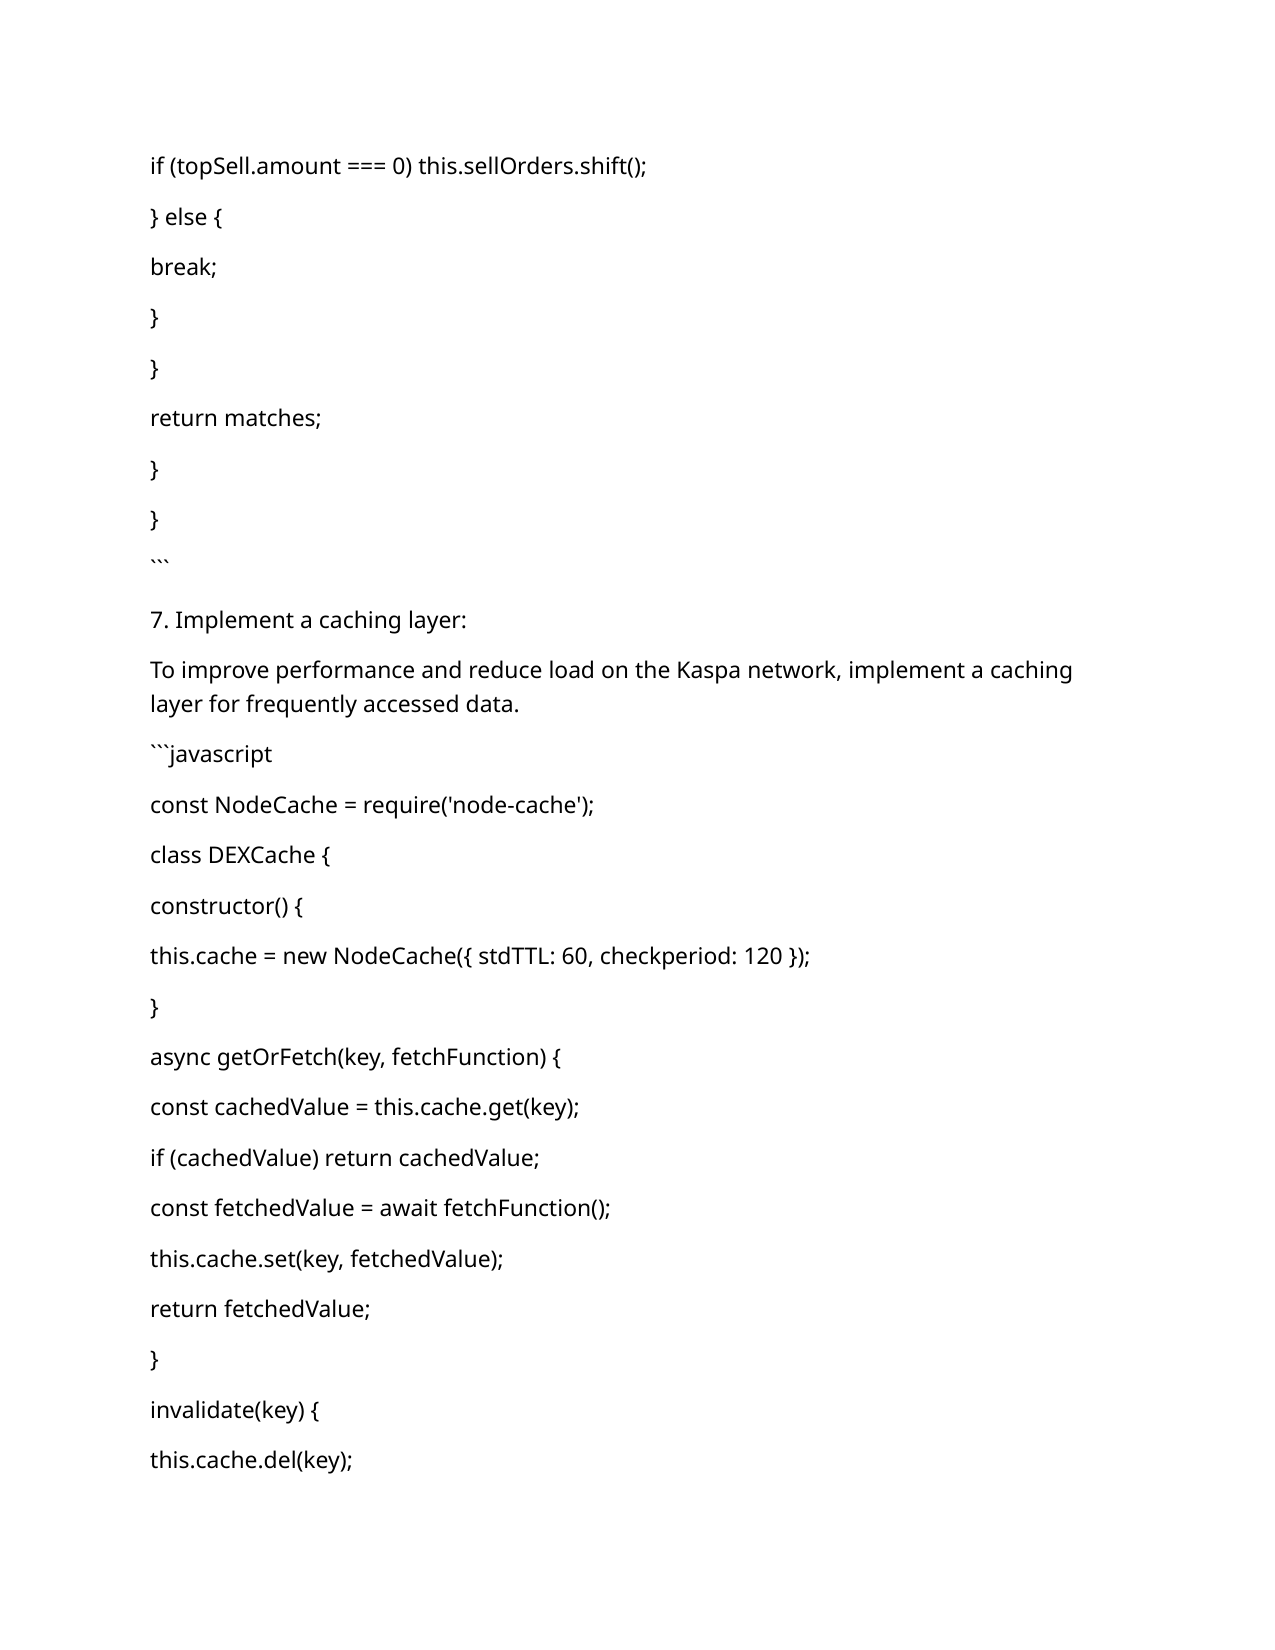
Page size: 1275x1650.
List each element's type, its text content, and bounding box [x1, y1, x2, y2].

text this.cache.del(key); [150, 1444, 1125, 1475]
text 7. Implement a caching layer: [150, 604, 1125, 635]
text invalidate(key) { [150, 1394, 1125, 1425]
text To improve performance and reduce load on the Kaspa network, implement a caching layer for frequently accessed data. [150, 654, 1125, 719]
text if (cachedValue) return cachedValue; [150, 1142, 1125, 1173]
text const NodeCache = require('node-cache'); [150, 789, 1125, 820]
text } [150, 1343, 1125, 1374]
text return matches; [150, 402, 1125, 433]
text const cachedValue = this.cache.get(key); [150, 1091, 1125, 1122]
text } else { [150, 200, 1125, 232]
text } [150, 301, 1125, 332]
text ``` [150, 553, 1125, 584]
text return fetchedValue; [150, 1293, 1125, 1324]
text async getOrFetch(key, fetchFunction) { [150, 1041, 1125, 1072]
text this.cache = new NodeCache({ stdTTL: 60, checkperiod: 120 }); [150, 940, 1125, 971]
text } [150, 452, 1125, 484]
text } [150, 352, 1125, 383]
text const fetchedValue = await fetchFunction(); [150, 1192, 1125, 1223]
text this.cache.set(key, fetchedValue); [150, 1242, 1125, 1274]
text class DEXCache { [150, 839, 1125, 870]
text } [150, 990, 1125, 1022]
text ```javascript [150, 738, 1125, 769]
text } [150, 503, 1125, 534]
text break; [150, 251, 1125, 282]
text if (topSell.amount === 0) this.sellOrders.shift(); [150, 150, 1125, 181]
text constructor() { [150, 889, 1125, 921]
